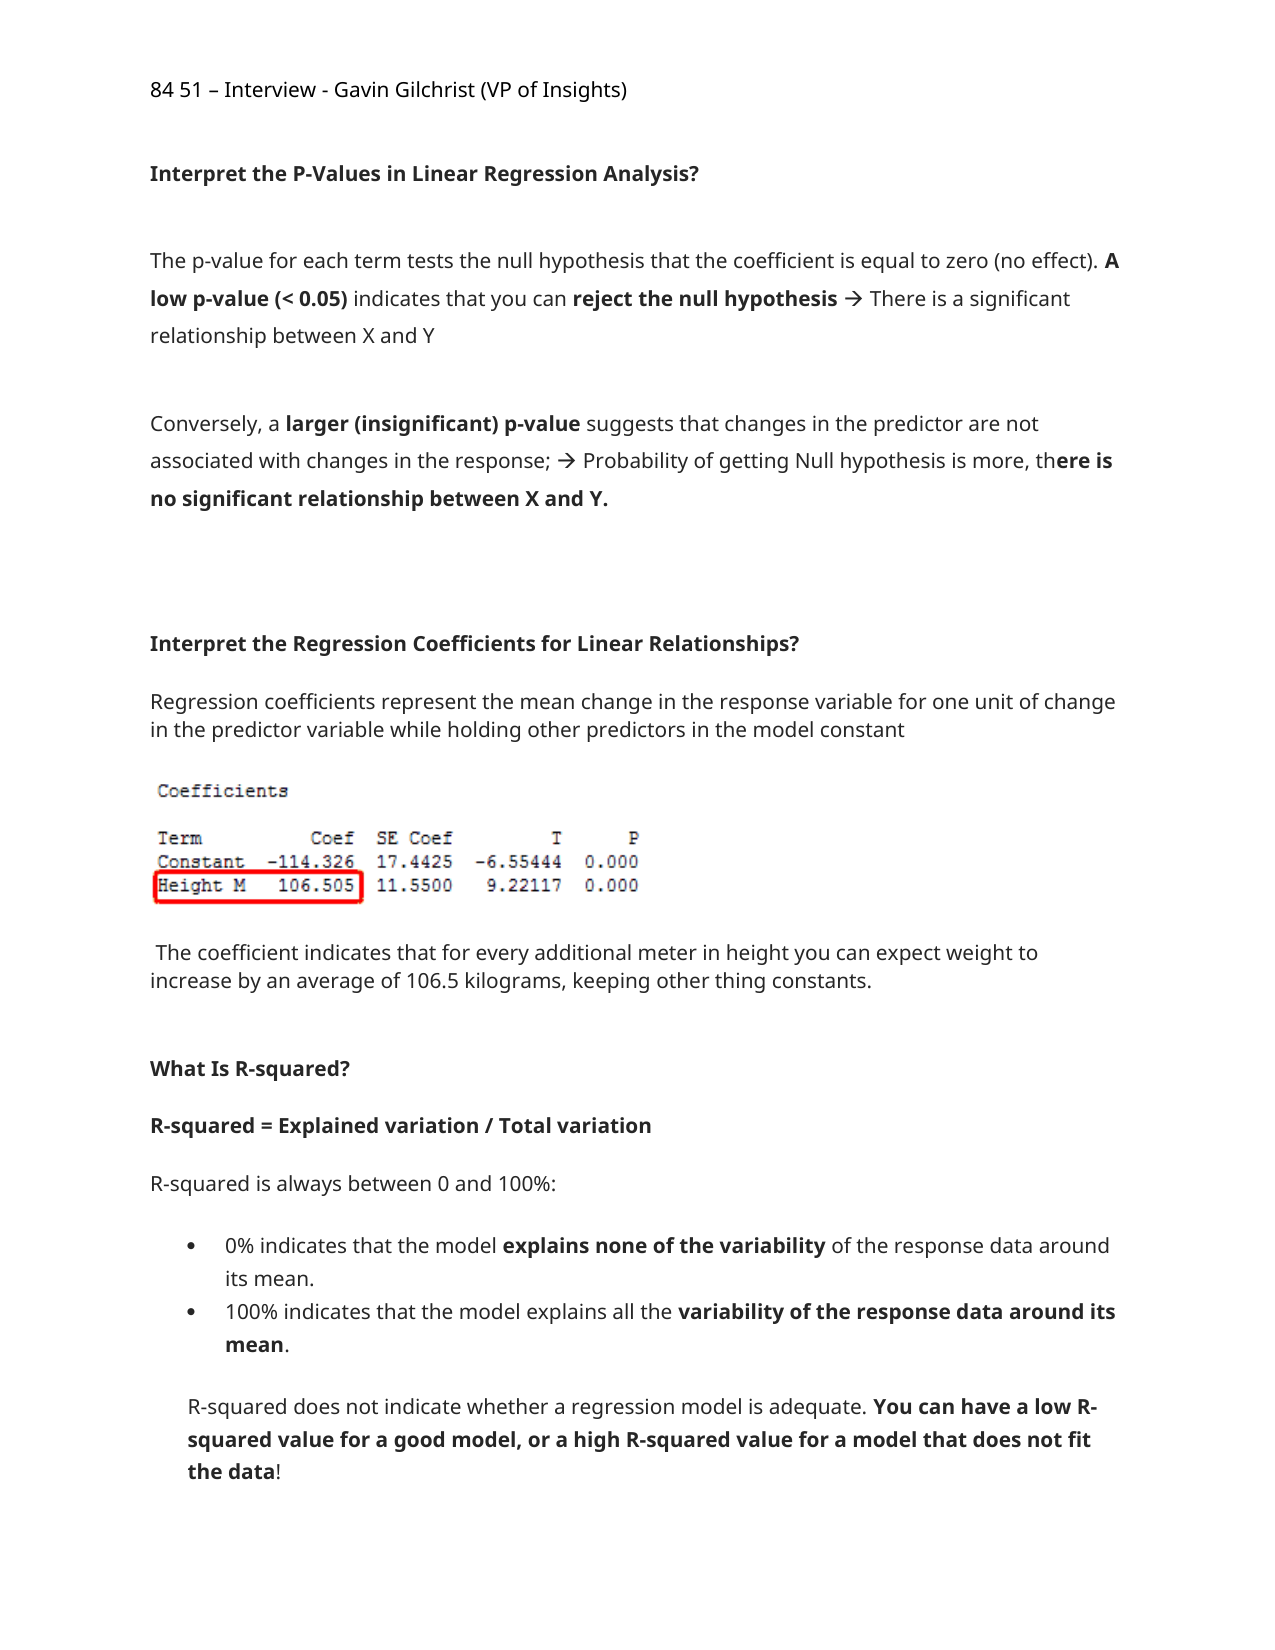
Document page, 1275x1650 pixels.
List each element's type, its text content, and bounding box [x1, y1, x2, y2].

text The coefficient indicates that for every additional meter in height you can expect weight to increase by an average of 106.5 kilograms, keeping other thing constants. [873, 938, 1125, 995]
subtitle What Is R-squared? [150, 1045, 1125, 1082]
text R-squared does not indicate whether a regression model is adequate. You can have a low R-squared value for a good model, or a high R-squared value for a model that does not fit the data! [187, 1387, 1125, 1486]
subtitle The p-value for each term tests the null hypothesis that the coefficient is equal to zero (no effect). A low p-value (< 0.05) indicates that you can reject the null hypothesis There is a significant relationship between X and Y [150, 237, 1125, 350]
picture [150, 772, 647, 909]
list 0% indicates that the model explains none of the variability of the response data around its mean. [187, 1227, 1125, 1293]
text R-squared = Explained variation / Total variation [150, 1107, 1125, 1140]
subtitle Conversely, a larger (insignificant) p-value suggests that changes in the predictor are not associated with changes in the response; Probability of getting Null hypothesis is more, there is no significant relationship between X and Y. [150, 400, 1125, 512]
text R-squared is always between 0 and 100%: [150, 1165, 1125, 1198]
text Regression coefficients represent the mean change in the response variable for one unit of change in the predictor variable while holding other predictors in the model constant [906, 687, 1125, 744]
subtitle Interpret the P-Values in Linear Regression Analysis? [150, 150, 1125, 187]
subtitle Interpret the Regression Coefficients for Linear Relationships? [150, 620, 1125, 658]
list 100% indicates that the model explains all the variability of the response data around its mean. [187, 1293, 1125, 1358]
